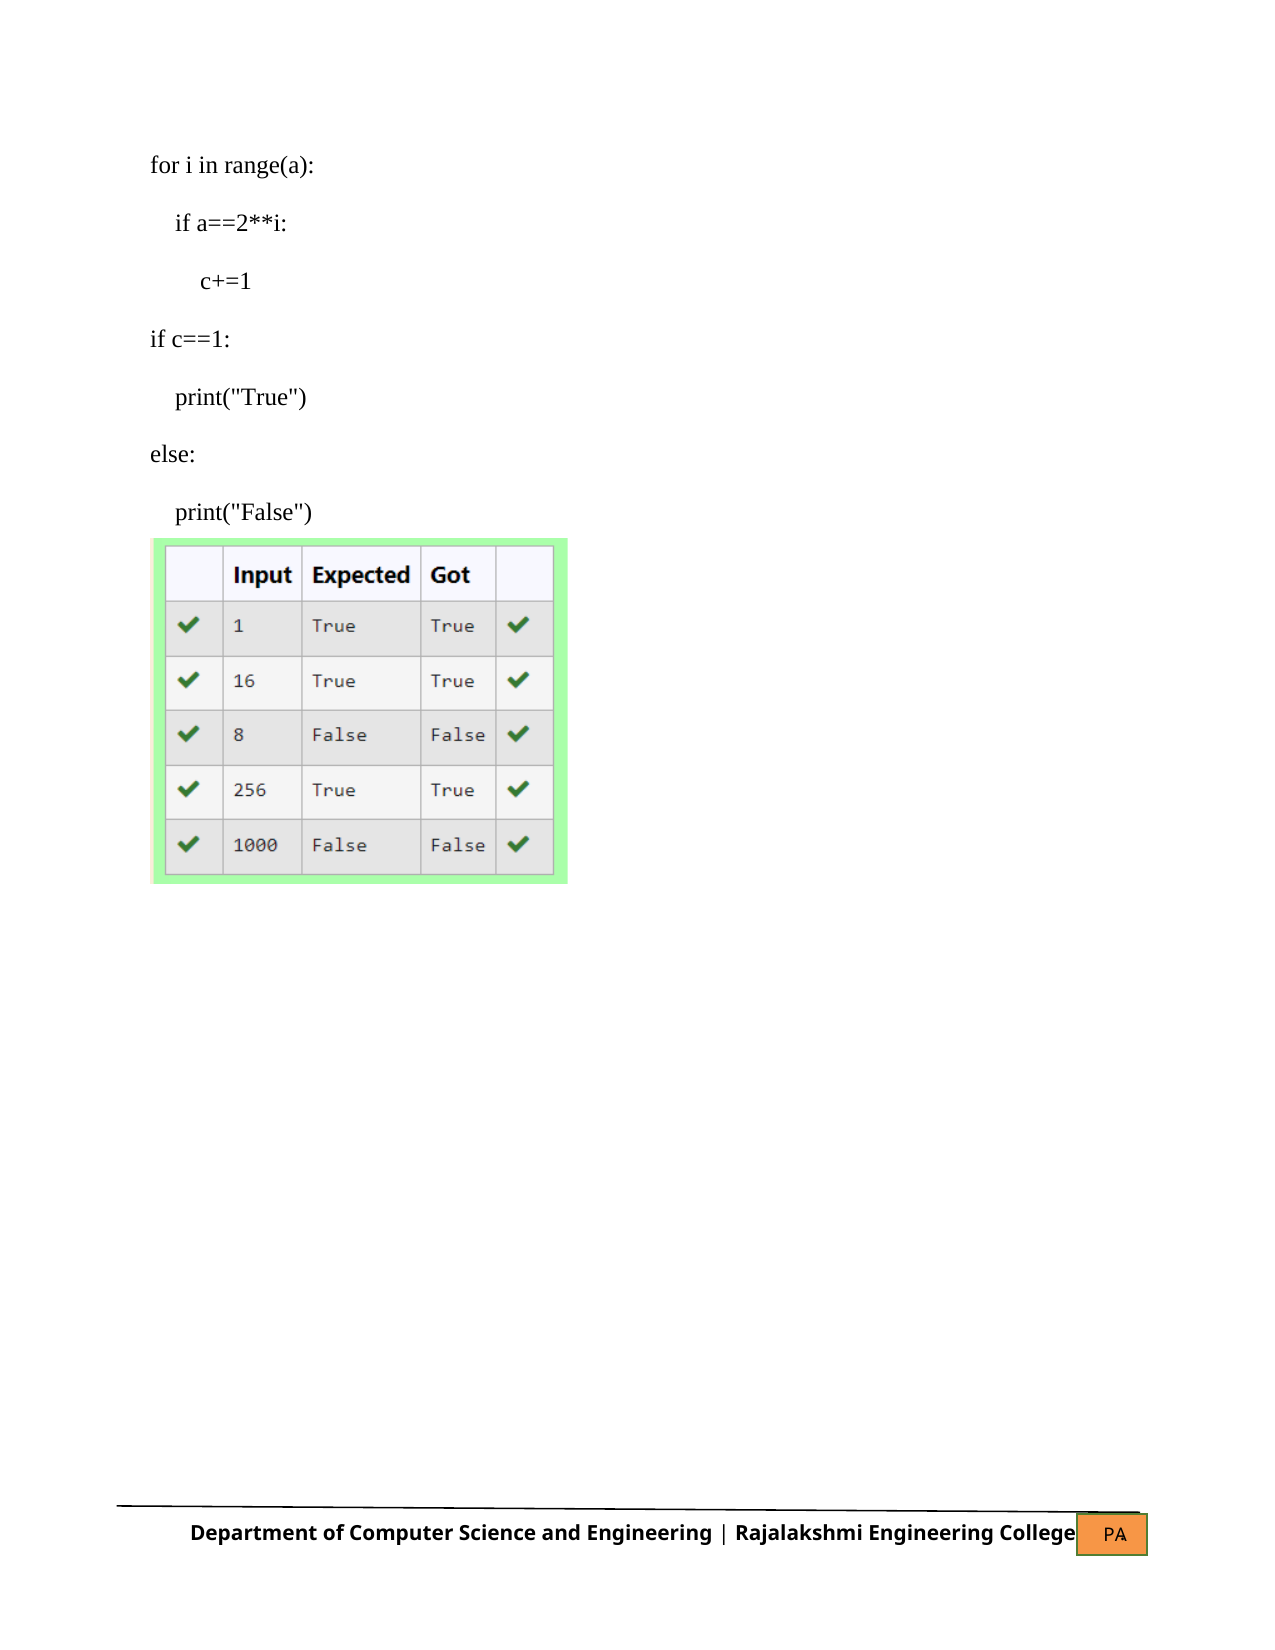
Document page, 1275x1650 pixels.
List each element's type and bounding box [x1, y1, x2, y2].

picture [150, 538, 568, 884]
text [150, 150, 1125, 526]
